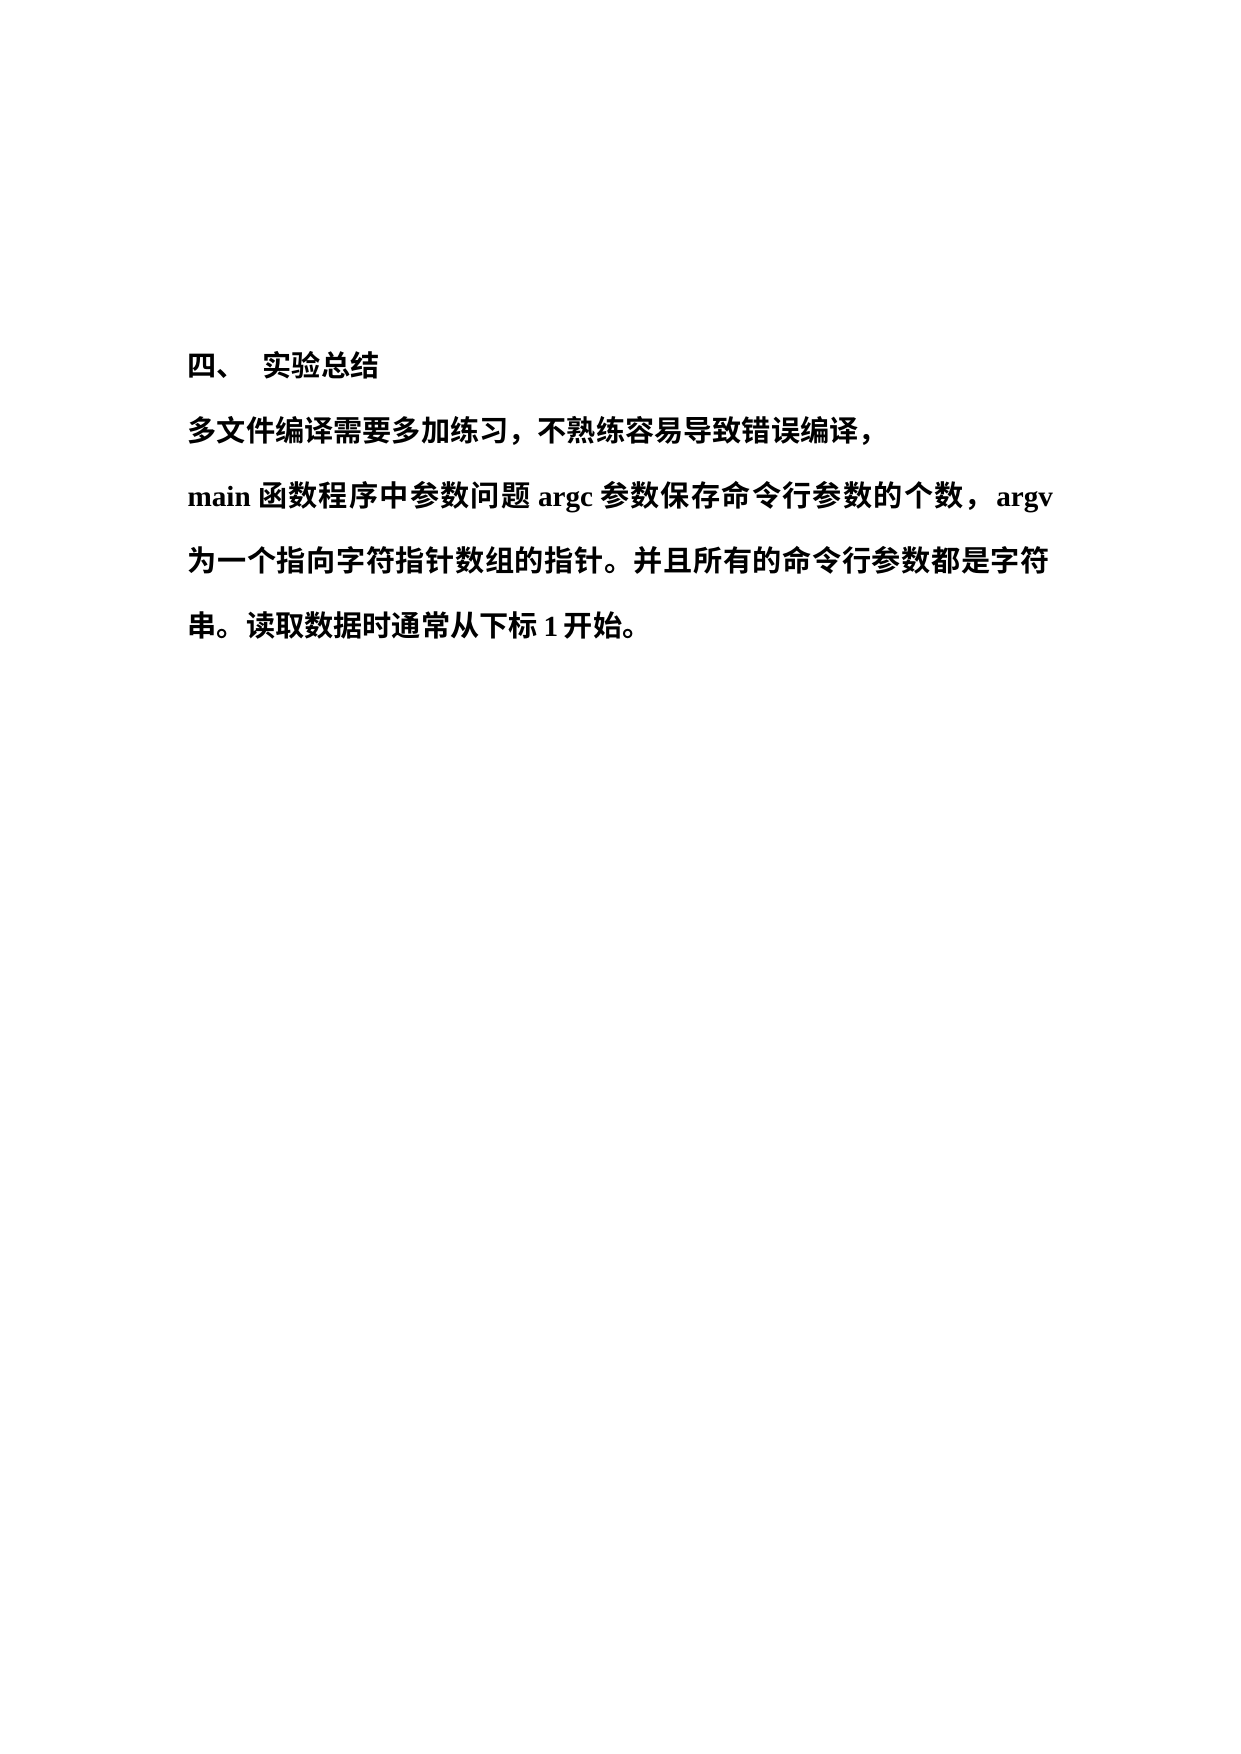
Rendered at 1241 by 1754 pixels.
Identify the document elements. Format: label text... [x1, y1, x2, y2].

list 多文件编译需要多加练习，不熟练容易导致错误编译， [187, 396, 1053, 461]
list main函数程序中参数问题argc参数保存命令行参数的个数，argv为一个指向字符指针数组的指针。并且所有的命令行参数都是字符串。读取数据时通常从下标1开始。 [187, 461, 1053, 656]
list 实验总结 [187, 331, 1053, 396]
